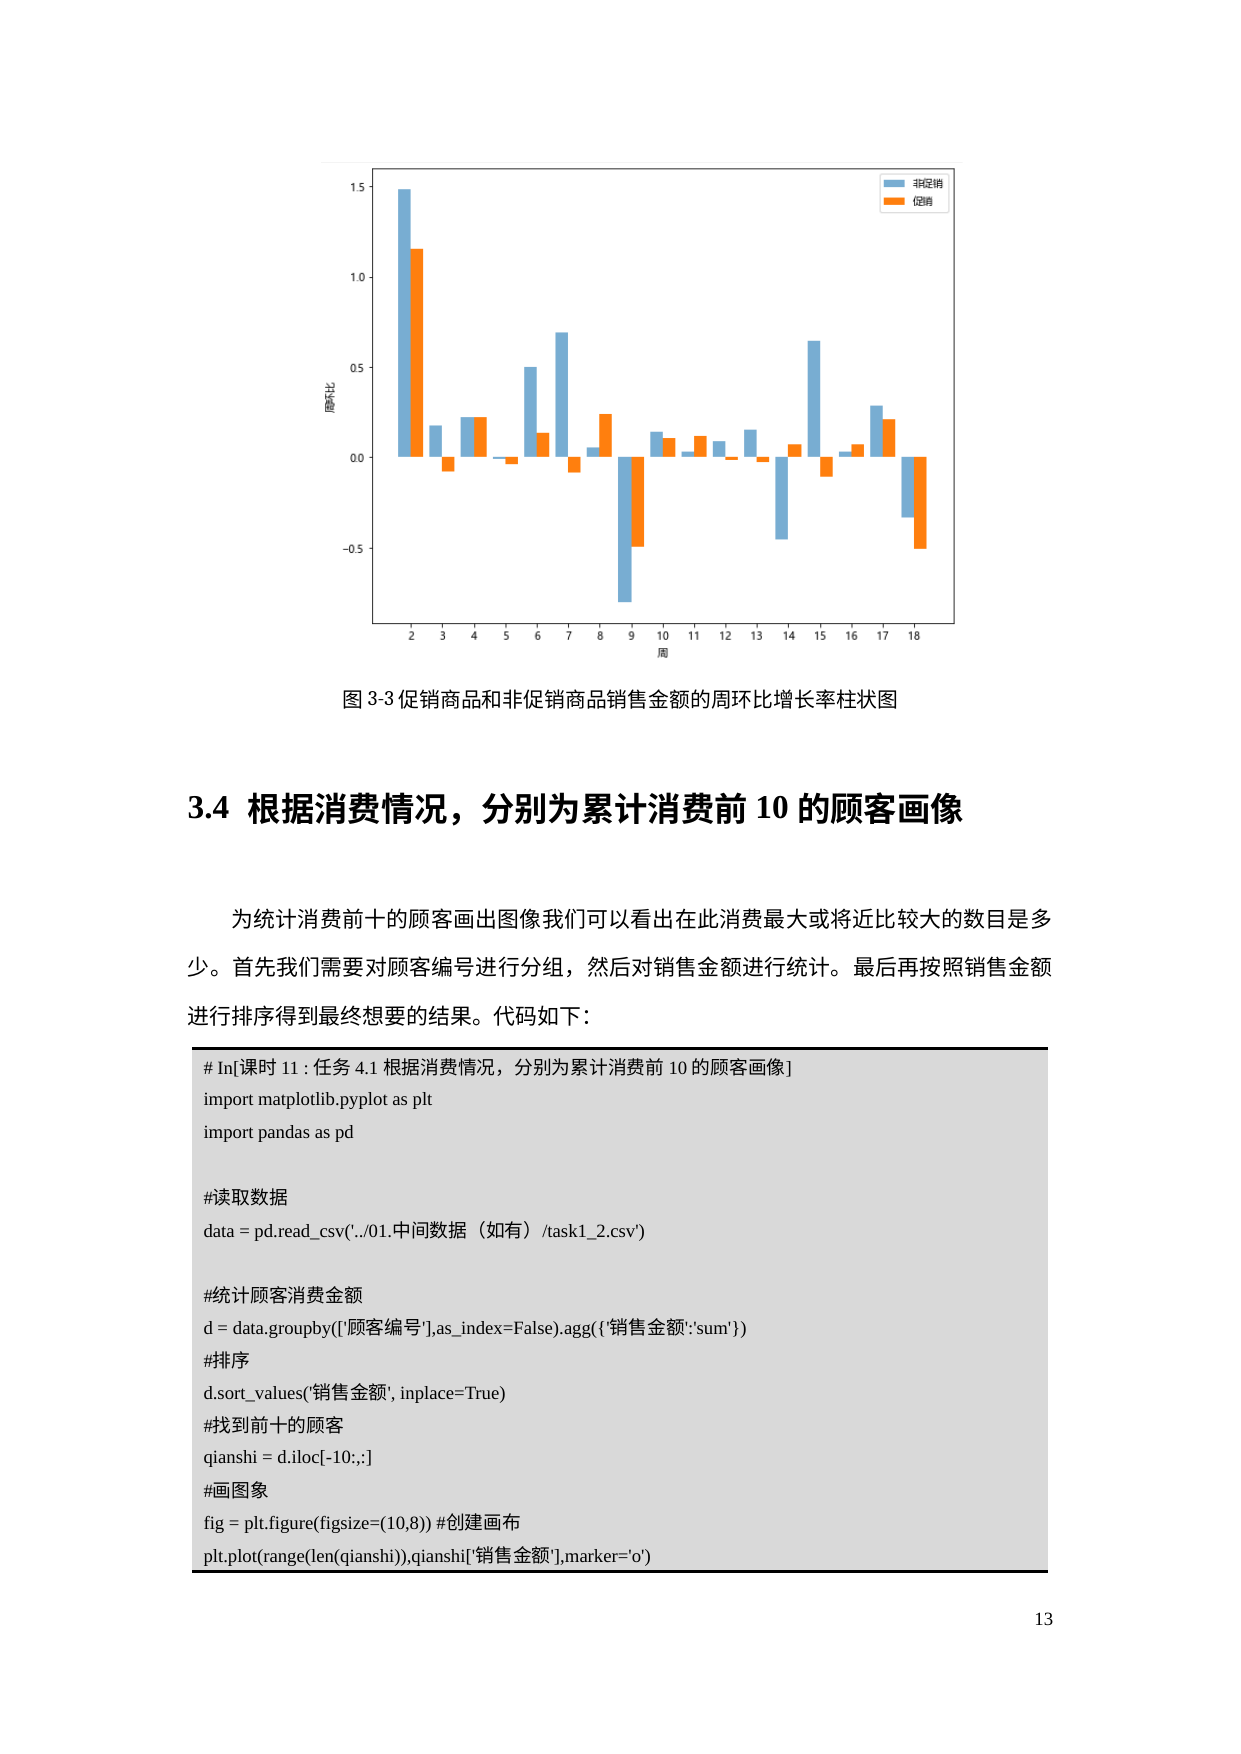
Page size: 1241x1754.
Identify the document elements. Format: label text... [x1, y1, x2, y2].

text 为统计消费前十的顾客画出图像我们可以看出在此消费最大或将近比较大的数目是多少。首先我们需要对顾客编号进行分组，然后对销售金额进行统计。最后再按照销售金额进行排序得到最终想要的结果。代码如下： [187, 901, 1053, 1031]
text 图 3-3 促销商品和非促销商品销售金额的周环比增长率柱状图 [187, 682, 1053, 714]
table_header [192, 1050, 1048, 1570]
picture [321, 162, 963, 667]
subtitle 根据消费情况，分别为累计消费前 10 的顾客画像 [187, 774, 1053, 839]
